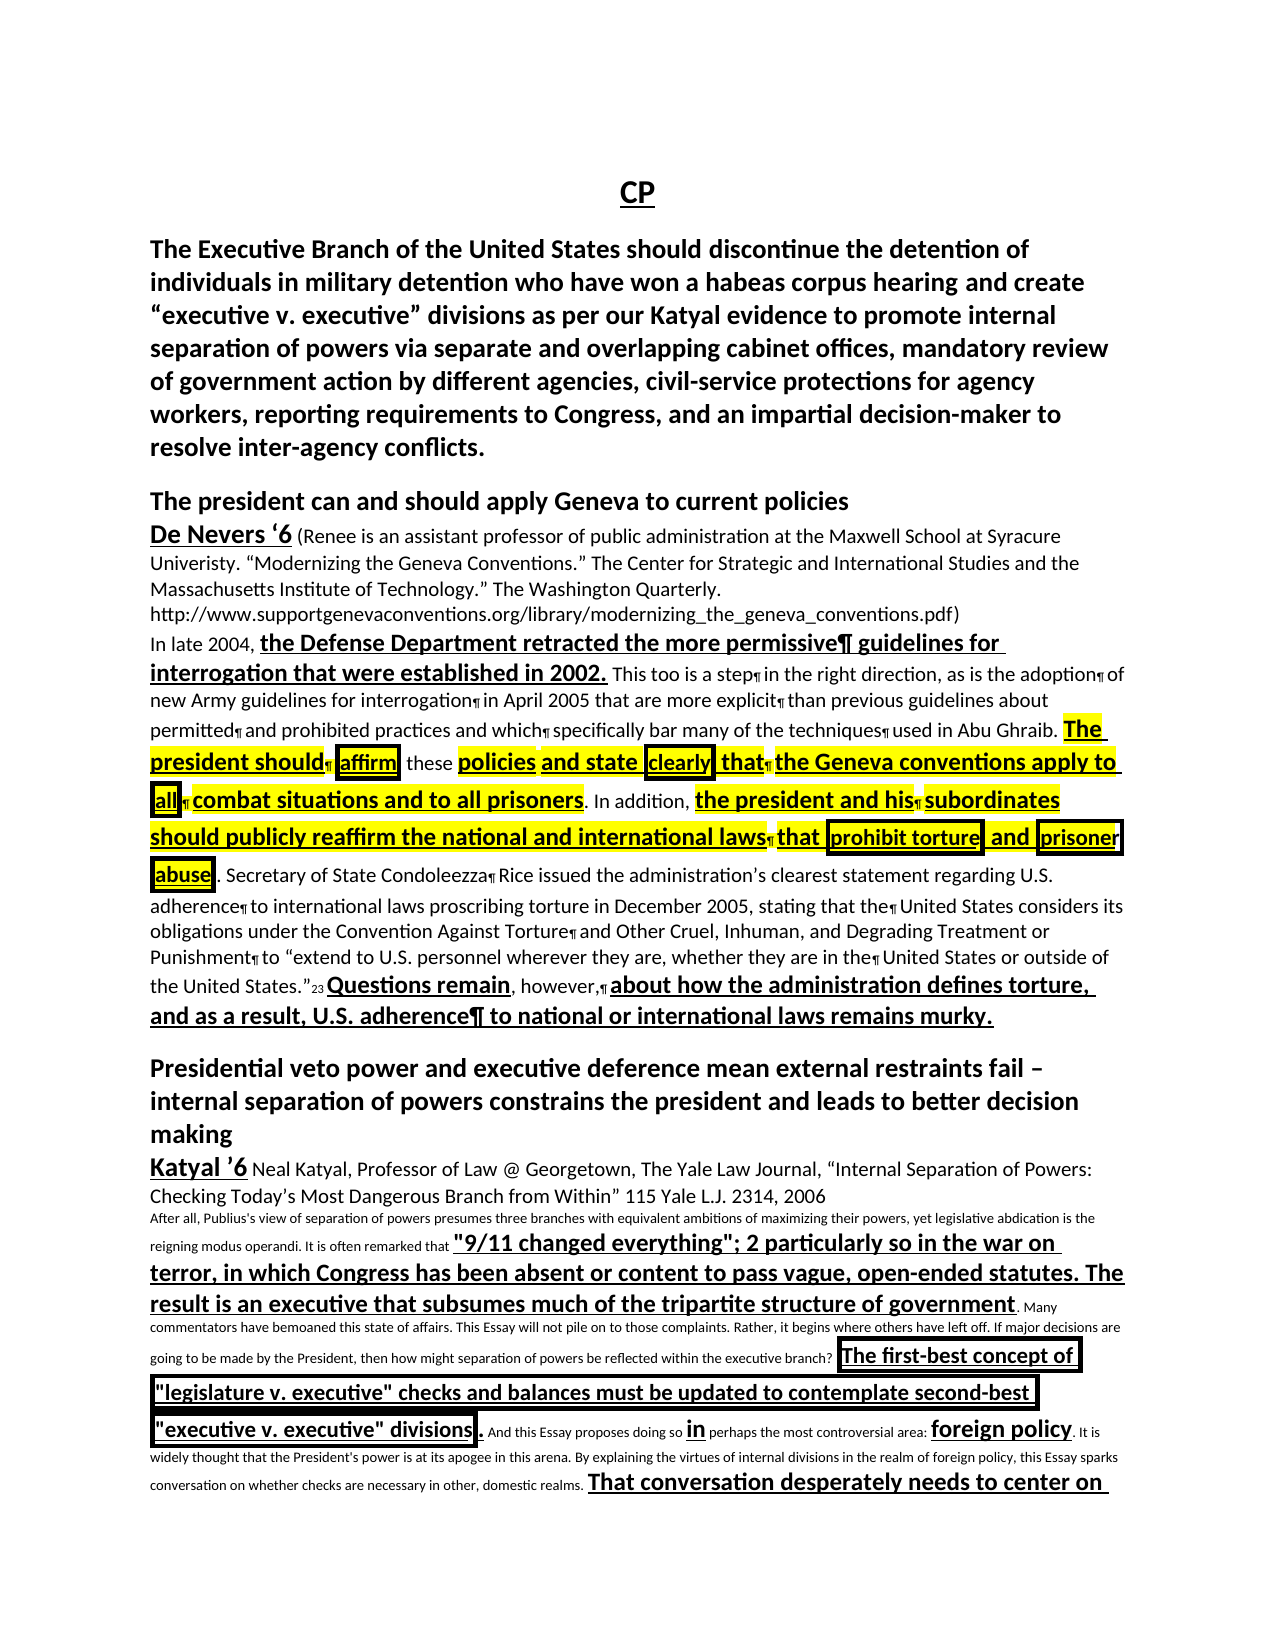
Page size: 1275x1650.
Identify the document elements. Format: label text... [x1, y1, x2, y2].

subtitle The president can and should apply Geneva to current policies [150, 484, 1125, 517]
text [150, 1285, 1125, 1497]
subtitle CP [150, 171, 1125, 212]
text In late 2004, the Defense Department retracted the more permissive¶ guidelines for interrogation that were established in 2002. This too is a step¶ in the right direction, as is the adoption¶ of new Army guidelines for interrogation¶ in April 2005 that are more explicit¶ than previous guidelines about permitted¶ and prohibited practices and which¶ specifically bar many of the techniques¶ used in Abu Ghraib. The president should¶ affirm these policies and state clearly that¶ the Geneva conventions apply to all¶ combat situations and to all prisoners. In addition, the president and his¶ subordinates should publicly reaffirm the national and international laws¶ that prohibit torture and prisoner abuse. Secretary of State Condoleezza¶ Rice issued the administration’s clearest statement regarding U.S. adherence¶ to international laws proscribing torture in December 2005, stating that the¶ United States considers its obligations under the Convention Against Torture¶ and Other Cruel, Inhuman, and Degrading Treatment or Punishment¶ to “extend to U.S. personnel wherever they are, whether they are in the¶ United States or outside of the United States.”23 Questions remain, however,¶ about how the administration defines torture, and as a result, U.S. adherence¶ to national or international laws remains murky. [150, 848, 1125, 1031]
text Katyal ’6 Neal Katyal, Professor of Law @ Georgetown, The Yale Law Journal, “Internal Separation of Powers: Checking Today’s Most Dangerous Branch from Within” 115 Yale L.J. 2314, 2006 [150, 1150, 1125, 1209]
subtitle Presidential veto power and executive deference mean external restraints fail – internal separation of powers constrains the president and leads to better decision making [150, 1051, 1125, 1150]
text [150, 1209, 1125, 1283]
text In late 2004, the Defense Department retracted the more permissive¶ guidelines for interrogation that were established in 2002. This too is a step¶ in the right direction, as is the adoption¶ of new Army guidelines for interrogation¶ in April 2005 that are more explicit¶ than previous guidelines about permitted¶ and prohibited practices and which¶ specifically bar many of the techniques¶ used in Abu Ghraib. The president should¶ affirm these policies and state clearly that¶ the Geneva conventions apply to all¶ combat situations and to all prisoners. In addition, the president and his¶ subordinates should publicly reaffirm the national and international laws¶ that prohibit torture and prisoner abuse. Secretary of State Condoleezza¶ Rice issued the administration’s clearest statement regarding U.S. adherence¶ to international laws proscribing torture in December 2005, stating that the¶ United States considers its obligations under the Convention Against Torture¶ and Other Cruel, Inhuman, and Degrading Treatment or Punishment¶ to “extend to U.S. personnel wherever they are, whether they are in the¶ United States or outside of the United States.”23 Questions remain, however,¶ about how the administration defines torture, and as a result, U.S. adherence¶ to national or international laws remains murky. [150, 627, 1125, 855]
subtitle The Executive Branch of the United States should discontinue the detention of individuals in military detention who have won a habeas corpus hearing and create “executive v. executive” divisions as per our Katyal evidence to promote internal separation of powers via separate and overlapping cabinet offices, mandatory review of government action by different agencies, civil-service protections for agency workers, reporting requirements to Congress, and an impartial decision-maker to resolve inter-agency conflicts. [150, 232, 1125, 463]
text De Nevers ‘6 (Renee is an assistant professor of public administration at the Maxwell School at Syracure Univeristy. “Modernizing the Geneva Conventions.” The Center for Strategic and International Studies and the Massachusetts Institute of Technology.” The Washington Quarterly. http://www.supportgenevaconventions.org/library/modernizing_the_geneva_conventions.pdf) [150, 517, 1125, 627]
